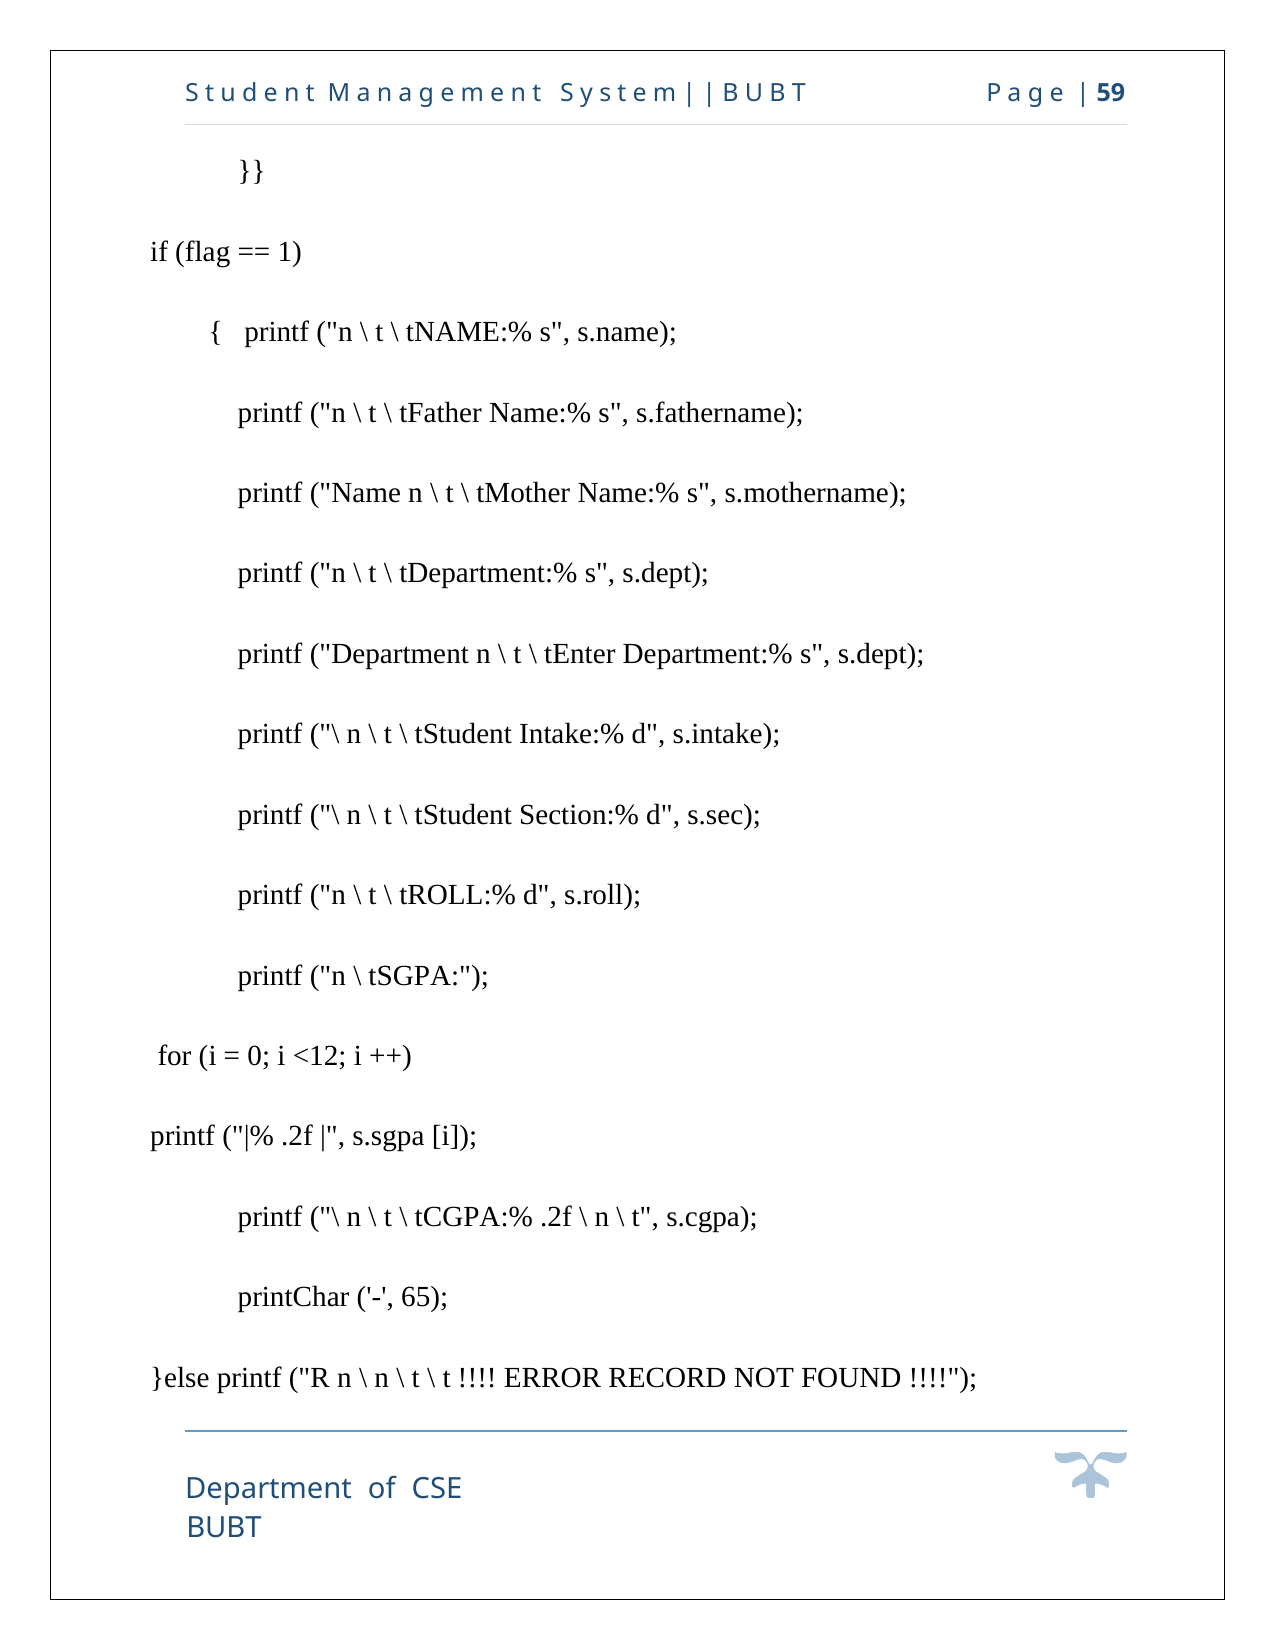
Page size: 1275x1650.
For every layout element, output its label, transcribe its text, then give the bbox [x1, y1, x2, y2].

text }else printf ("R n \ n \ t \ t !!!! ERROR RECORD NOT FOUND !!!!"); [150, 1360, 1127, 1393]
text if (flag == 1) [150, 234, 1127, 267]
text printf ("n \ t \ tFather Name:% s", s.fathername); [150, 395, 1127, 428]
text printf ("n \ t \ tROLL:% d", s.roll); [150, 877, 1127, 911]
text printf ("n \ t \ tDepartment:% s", s.dept); [150, 556, 1127, 589]
text printf ("\ n \ t \ tCGPA:% .2f \ n \ t", s.cgpa); [150, 1199, 1127, 1232]
text printf ("n \ tSGPA:"); [150, 958, 1127, 991]
text printChar ('-', 65); [150, 1279, 1127, 1313]
text for (i = 0; i <12; i ++) [150, 1038, 1127, 1072]
text printf ("Department n \ t \ tEnter Department:% s", s.dept); [150, 636, 1127, 669]
text printf ("\ n \ t \ tStudent Section:% d", s.sec); [150, 797, 1127, 830]
text { printf ("n \ t \ tNAME:% s", s.name); [150, 314, 1127, 348]
text printf ("|% .2f |", s.sgpa [i]); [150, 1118, 1127, 1152]
text }} [150, 153, 1127, 187]
text printf ("\ n \ t \ tStudent Intake:% d", s.intake); [150, 716, 1127, 750]
text printf ("Name n \ t \ tMother Name:% s", s.mothername); [150, 475, 1127, 509]
